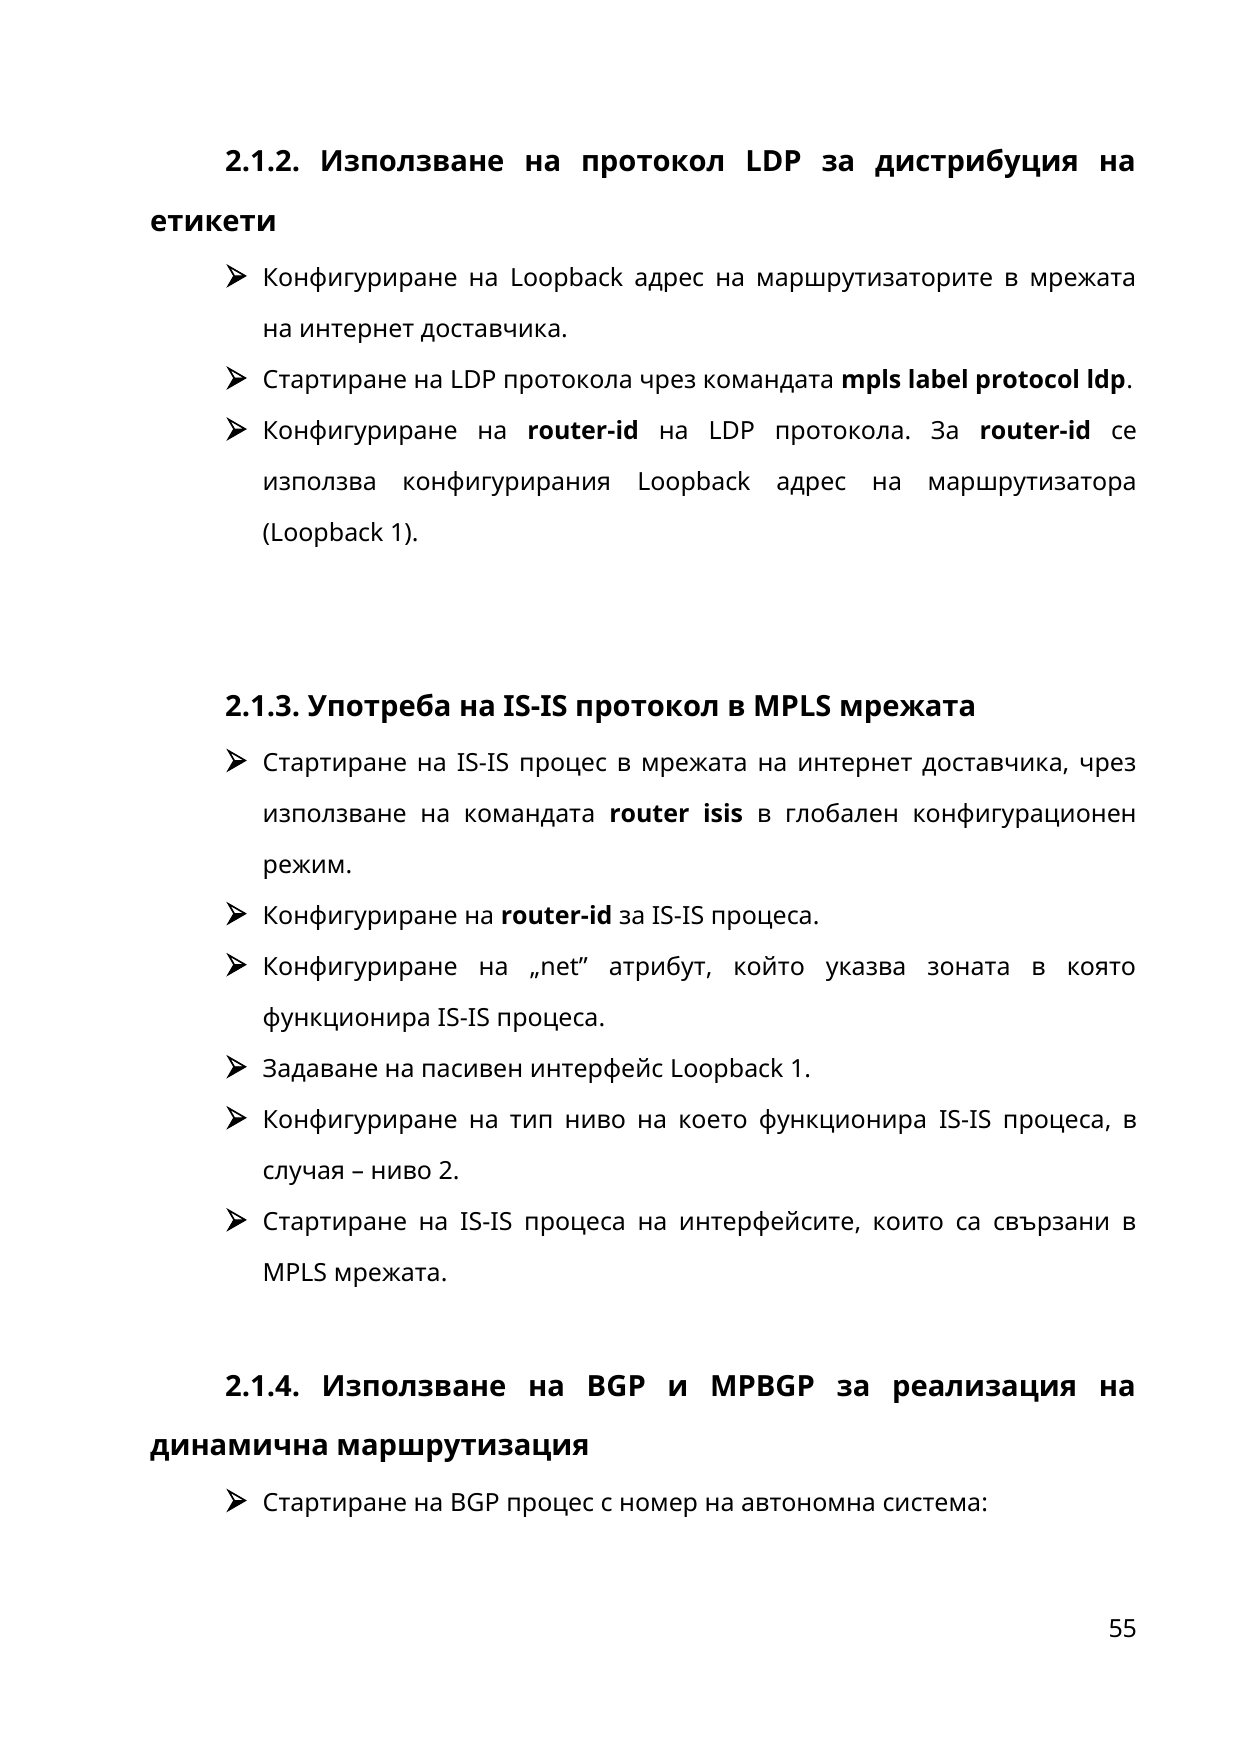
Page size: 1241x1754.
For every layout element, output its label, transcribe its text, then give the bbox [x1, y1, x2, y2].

list Конфигуриране на Loopback адрес на маршрутизаторите в мрежата на интернет доставчика. [225, 259, 1137, 345]
list Конфигуриране на router-id за IS-IS процеса. [225, 897, 1137, 931]
list Задаване на пасивен интерфейс Loopback 1. [225, 1051, 1137, 1084]
list Конфигуриране на тип ниво на което функционира IS-IS процеса, в случая – ниво 2. [225, 1102, 1137, 1187]
list Стартиране на LDP протокола чрез командата mpls label protocol ldp. [225, 362, 1137, 396]
list Конфигуриране на router-id на LDP протокола. За router-id се използва конфигурирания Loopback адрес на маршрутизатора (Loopback 1). [225, 413, 1137, 549]
text 2.1.4. Използване на BGP и MPBGP за реализация на динамична маршрутизация [150, 1365, 1137, 1464]
text 2.1.3. Употреба на IS-IS протокол в MPLS мрежата [150, 685, 1137, 724]
list Стартиране на IS-IS процеса на интерфейсите, които са свързани в MPLS мрежата. [225, 1204, 1137, 1289]
list Конфигуриране на „net” атрибут, който указва зоната в която функционира IS-IS процеса. [225, 948, 1137, 1033]
text 2.1.2. Използване на протокол LDP за дистрибуция на етикети [150, 141, 1137, 240]
list Стартиране на IS-IS процес в мрежата на интернет доставчика, чрез използване на командата router isis в глобален конфигурационен режим. [225, 744, 1137, 880]
list Стартиране на BGP процес с номер на автономна система: [225, 1484, 1137, 1518]
